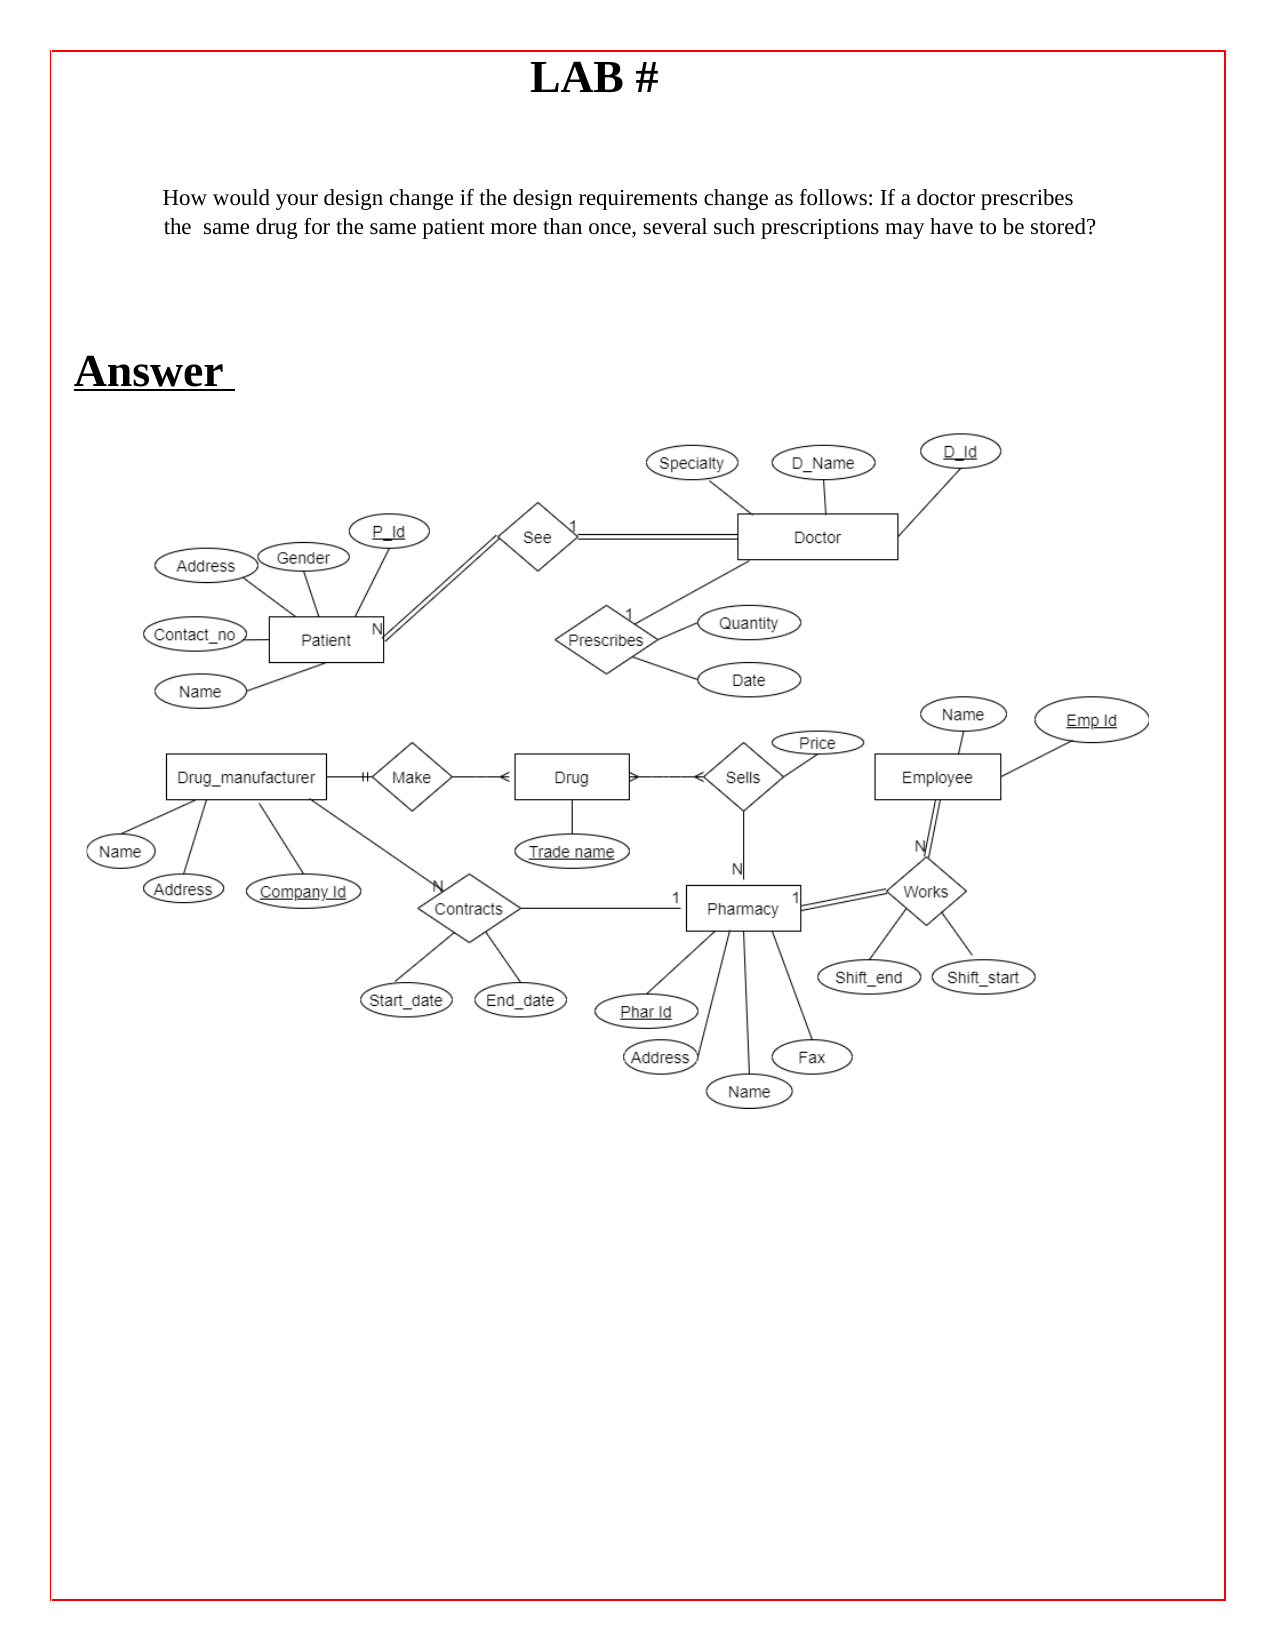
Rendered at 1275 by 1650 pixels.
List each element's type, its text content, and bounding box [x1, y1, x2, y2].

subtitle Answer [73, 343, 1145, 396]
picture [86, 422, 1149, 1109]
text How would your design change if the design requirements change as follows: If a doctor prescribes the same drug for the same patient more than once, several such prescriptions may have to be stored? [162, 184, 1105, 240]
